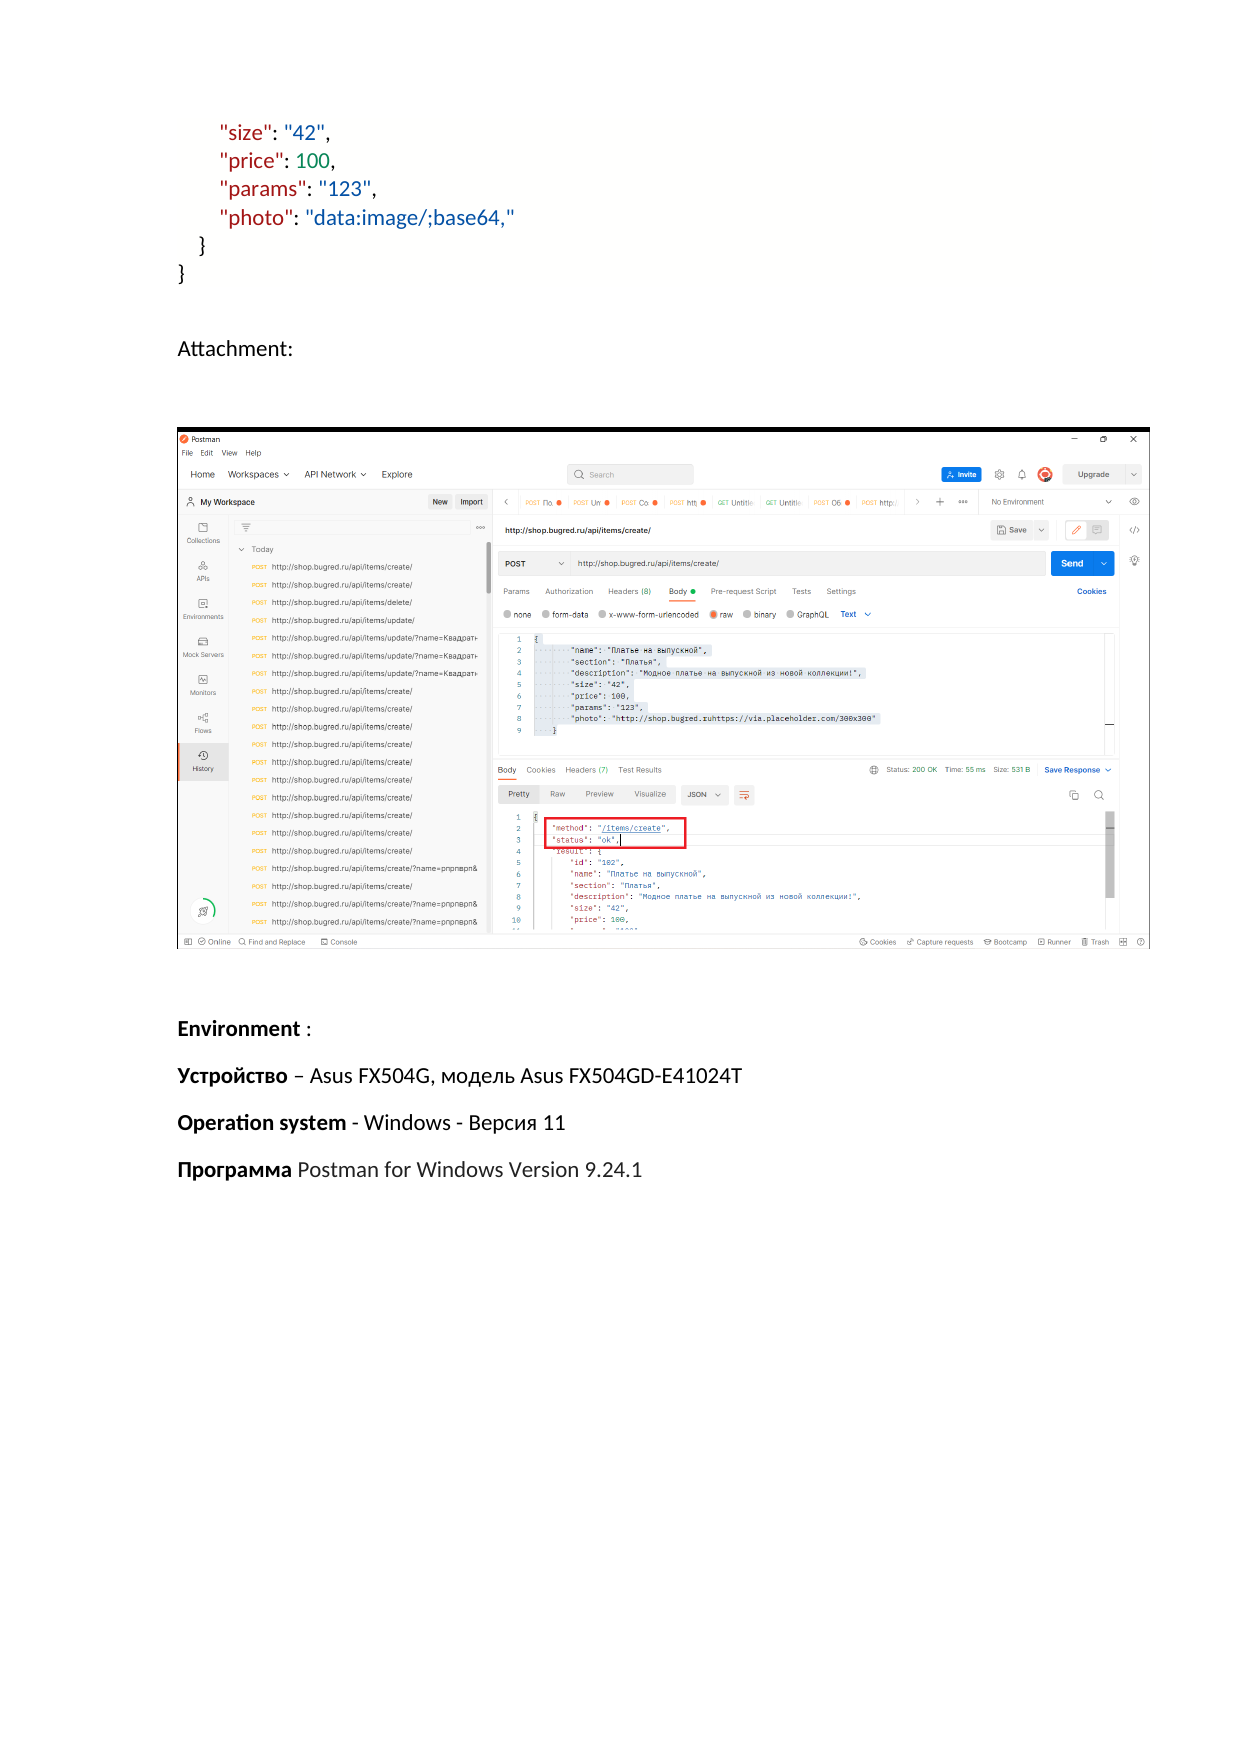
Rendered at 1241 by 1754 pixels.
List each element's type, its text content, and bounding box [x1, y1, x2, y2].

text Программа Postman for Windows Version 9.24.1 [177, 1155, 1152, 1183]
text Attachment: [177, 334, 1152, 362]
text "size": "42", [177, 118, 1152, 146]
text Environment : [177, 1014, 1152, 1043]
picture [177, 427, 1150, 949]
text } [177, 231, 1152, 259]
text "photo": "data:image/;base64," [177, 202, 1152, 231]
text "params": "123", [177, 174, 1152, 202]
text "price": 100, [177, 146, 1152, 174]
text } [177, 259, 1152, 287]
text Устройство – Asus FX504G, модель Asus FX504GD-E41024T [177, 1061, 1152, 1089]
text Operation system - Windows - Версия 11 [177, 1108, 1152, 1136]
